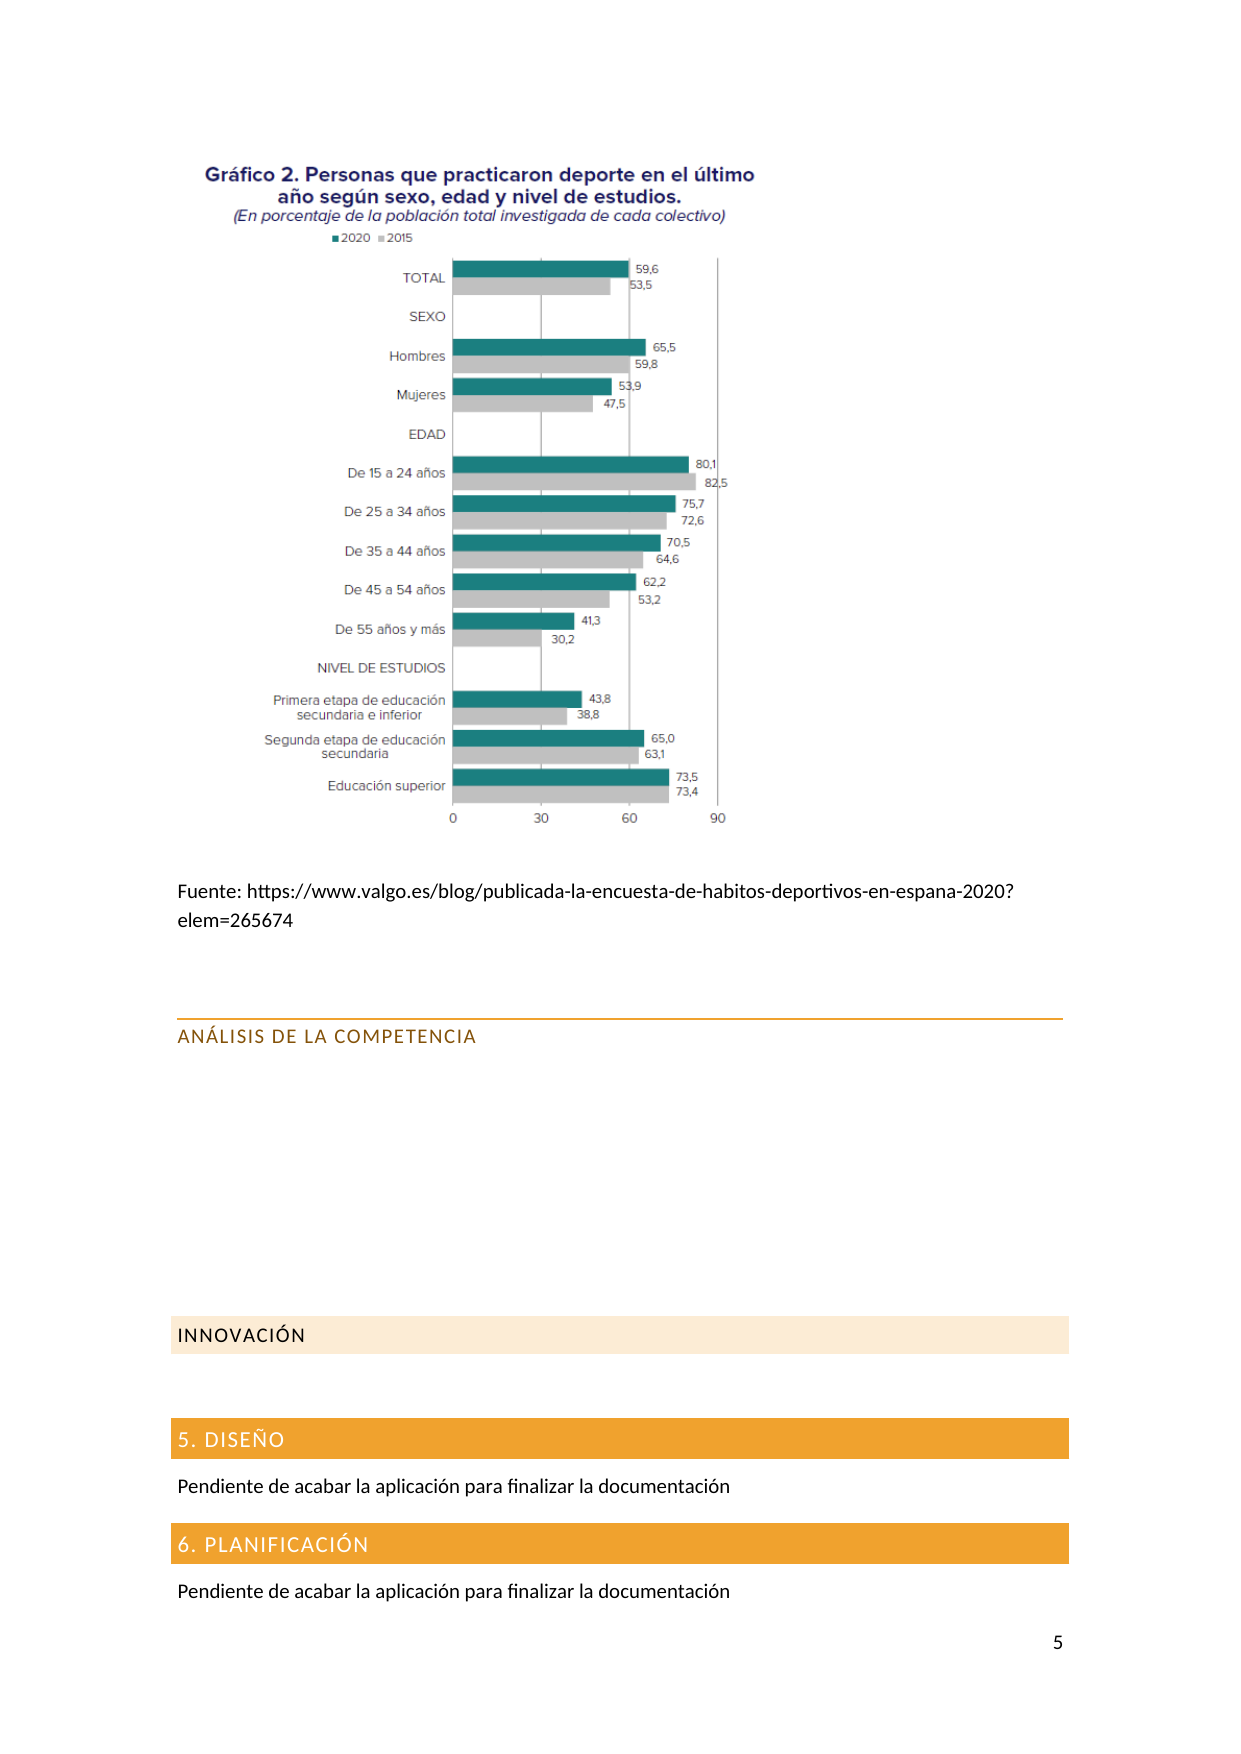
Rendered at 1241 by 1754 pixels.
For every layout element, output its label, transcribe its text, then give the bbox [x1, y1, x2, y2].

text Fuente: https://www.valgo.es/blog/publicada-la-encuesta-de-habitos-deportivos-en-espana-2020?elem=265674 [177, 878, 1063, 933]
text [177, 1473, 1063, 1499]
subtitle Análisis de la competencia [177, 1020, 1063, 1049]
subtitle 6. Planificación [177, 1530, 1063, 1558]
picture [177, 147, 815, 854]
subtitle Innovación [177, 1323, 1063, 1348]
subtitle 5. Diseño [177, 1425, 1063, 1453]
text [177, 1579, 1063, 1604]
